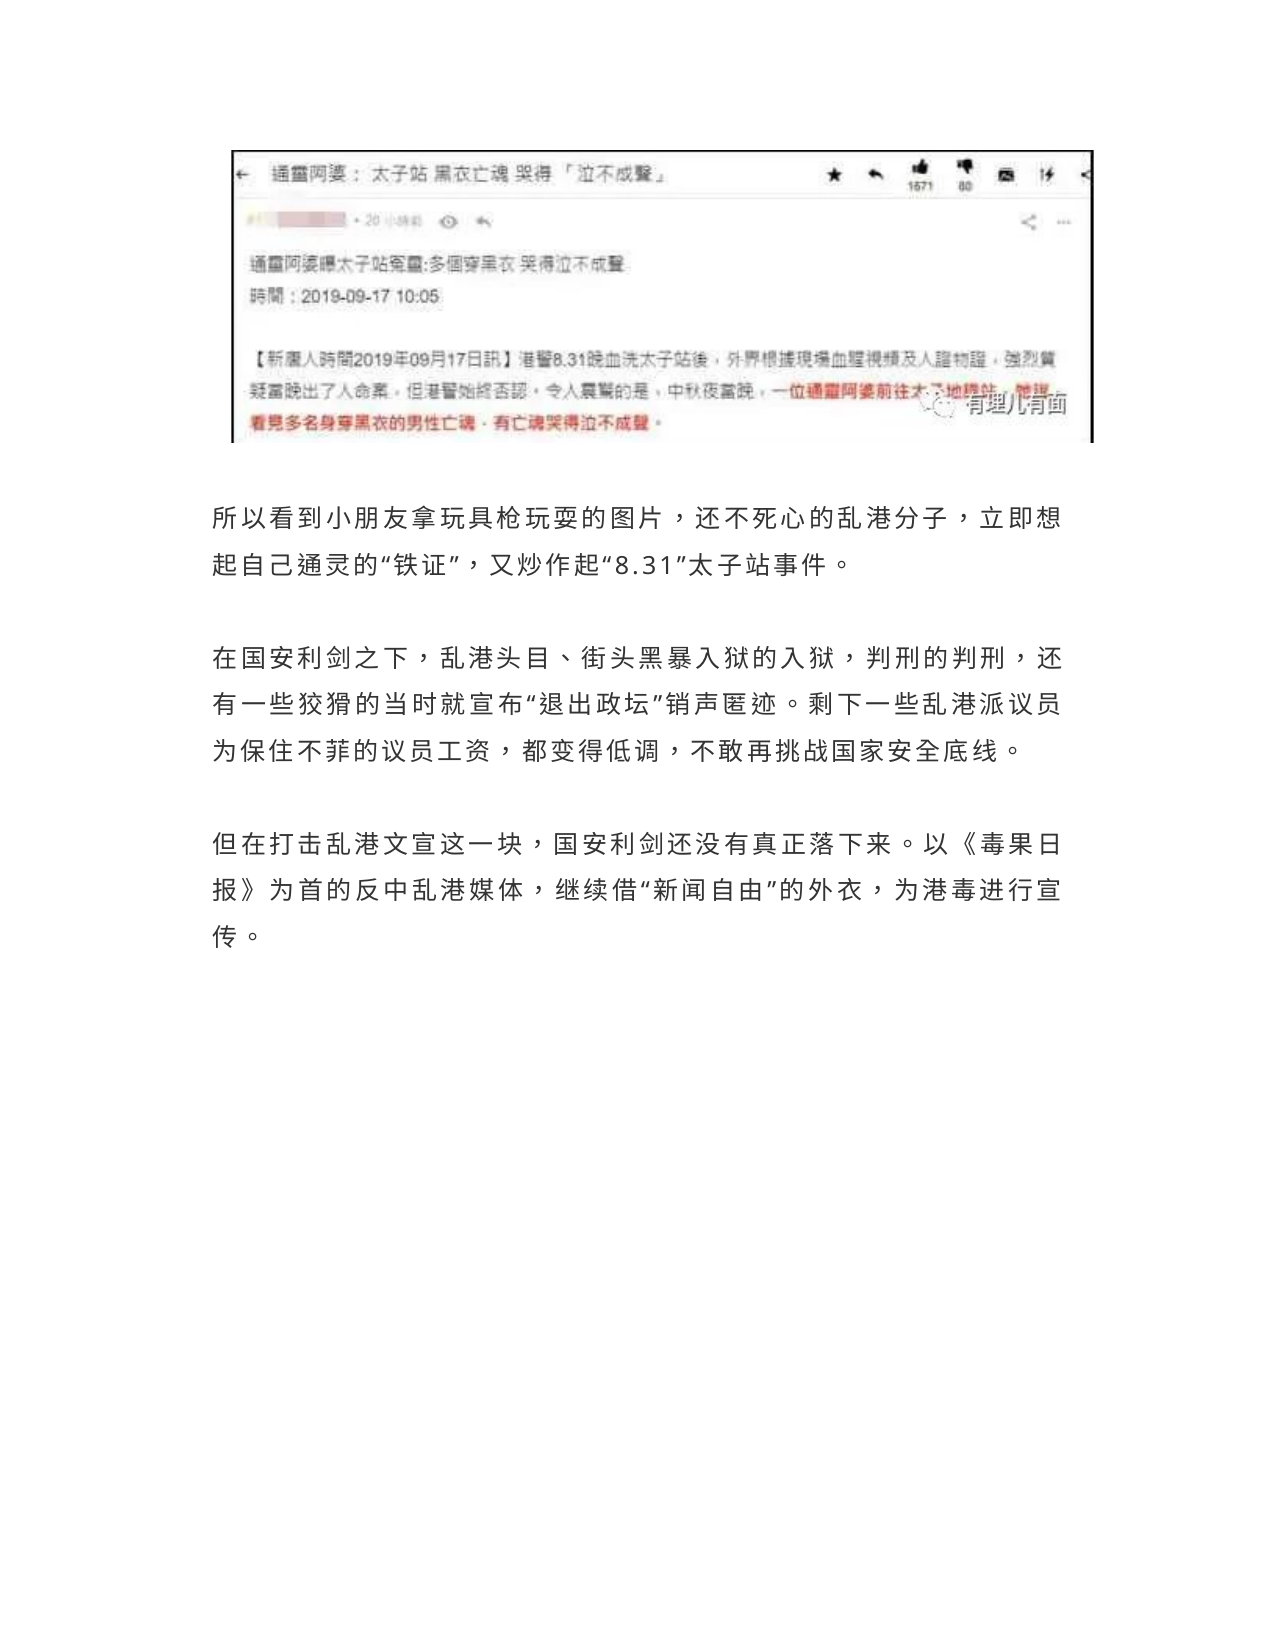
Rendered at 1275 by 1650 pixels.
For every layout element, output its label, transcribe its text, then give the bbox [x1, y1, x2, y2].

text 所以看到小朋友拿玩具枪玩耍的图片，还不死心的乱港分子，立即想起自己通灵的“铁证”，又炒作起“8.31”太子站事件。 [212, 489, 1062, 582]
text 在国安利剑之下，乱港头目、街头黑暴入狱的入狱，判刑的判刑，还有一些狡猾的当时就宣布“退出政坛”销声匿迹。剩下一些乱港派议员为保住不菲的议员工资，都变得低调，不敢再挑战国家安全底线。 [212, 628, 1062, 767]
text 但在打击乱港文宣这一块，国安利剑还没有真正落下来。以《毒果日报》为首的反中乱港媒体，继续借“新闻自由”的外衣，为港毒进行宣传。 [212, 814, 1062, 953]
picture [231, 150, 1094, 443]
